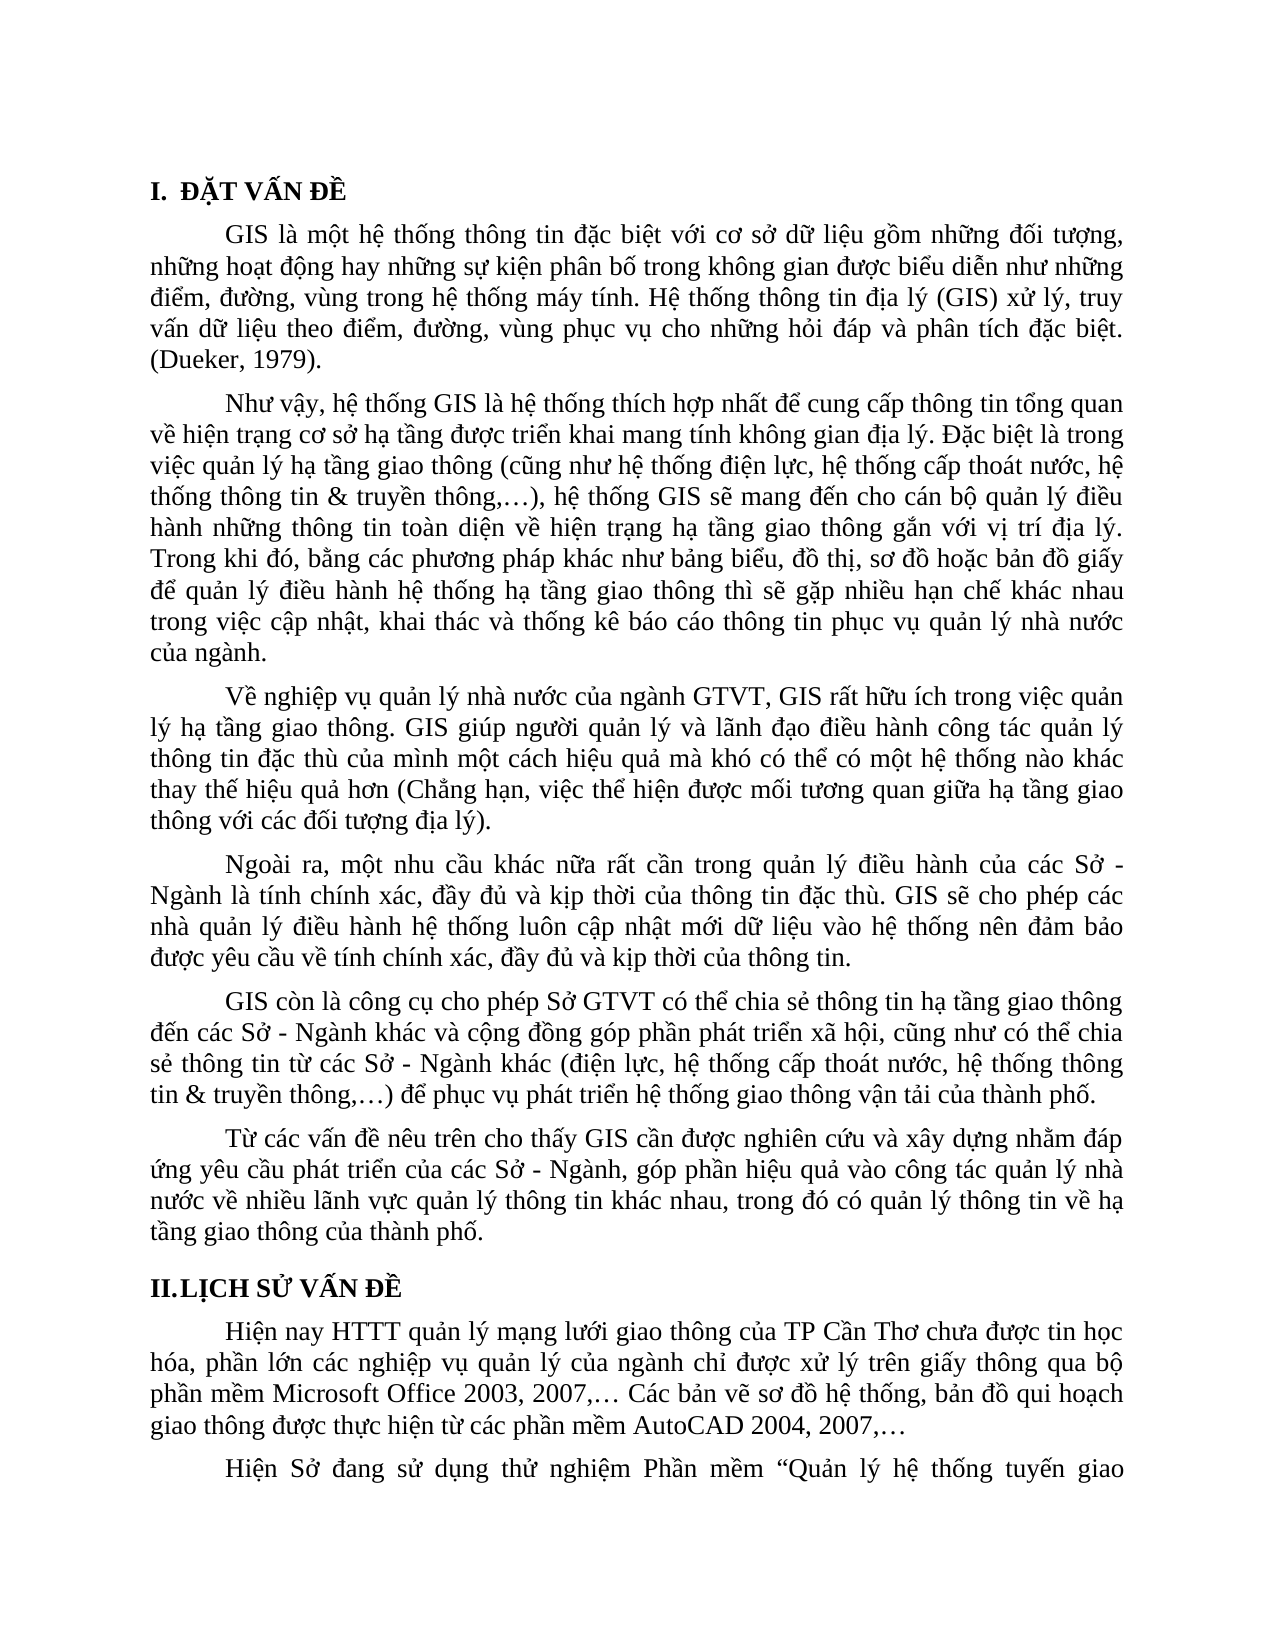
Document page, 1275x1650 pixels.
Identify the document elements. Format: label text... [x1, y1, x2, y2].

text Về nghiệp vụ quản lý nhà nước của ngành GTVT, GIS rất hữu ích trong việc quản lý hạ tầng giao thông. GIS giúp người quản lý và lãnh đạo điều hành công tác quản lý thông tin đặc thù của mình một cách hiệu quả mà khó có thể có một hệ thống nào khác thay thế hiệu quả hơn (Chẳng hạn, việc thể hiện được mối tương quan giữa hạ tầng giao thông với các đối tượng địa lý). [150, 680, 1125, 835]
text GIS còn là công cụ cho phép Sở GTVT có thể chia sẻ thông tin hạ tầng giao thông đến các Sở - Ngành khác và cộng đồng góp phần phát triển xã hội, cũng như có thể chia sẻ thông tin từ các Sở - Ngành khác (điện lực, hệ thống cấp thoát nước, hệ thống thông tin & truyền thông,…) để phục vụ phát triển hệ thống giao thông vận tải của thành phố. [150, 985, 1125, 1109]
subtitle LỊCH SỬ VẤN ĐỀ [150, 1272, 1125, 1303]
text Như vậy, hệ thống GIS là hệ thống thích hợp nhất để cung cấp thông tin tổng quan về hiện trạng cơ sở hạ tầng được triển khai mang tính không gian địa lý. Đặc biệt là trong việc quản lý hạ tầng giao thông (cũng như hệ thống điện lực, hệ thống cấp thoát nước, hệ thống thông tin & truyền thông,…), hệ thống GIS sẽ mang đến cho cán bộ quản lý điều hành những thông tin toàn diện về hiện trạng hạ tầng giao thông gắn với vị trí địa lý. Trong khi đó, bằng các phương pháp khác như bảng biểu, đồ thị, sơ đồ hoặc bản đồ giấy để quản lý điều hành hệ thống hạ tầng giao thông thì sẽ gặp nhiều hạn chế khác nhau trong việc cập nhật, khai thác và thống kê báo cáo thông tin phục vụ quản lý nhà nước của ngành. [150, 387, 1125, 667]
text GIS là một hệ thống thông tin đặc biệt với cơ sở dữ liệu gồm những đối tượng, những hoạt động hay những sự kiện phân bố trong không gian được biểu diễn như những điểm, đường, vùng trong hệ thống máy tính. Hệ thống thông tin địa lý (GIS) xử lý, truy vấn dữ liệu theo điểm, đường, vùng phục vụ cho những hỏi đáp và phân tích đặc biệt. (Dueker, 1979). [150, 219, 1125, 374]
text Từ các vấn đề nêu trên cho thấy GIS cần được nghiên cứu và xây dựng nhằm đáp ứng yêu cầu phát triển của các Sở - Ngành, góp phần hiệu quả vào công tác quản lý nhà nước về nhiều lãnh vực quản lý thông tin khác nhau, trong đó có quản lý thông tin về hạ tầng giao thông của thành phố. [150, 1122, 1125, 1247]
text Hiện Sở đang sử dụng thử nghiệm Phần mềm “Quản lý hệ thống tuyến giao thông” do công ty Hài Hòa Phương Nam cài đặt. [150, 1452, 1125, 1483]
text Ngoài ra, một nhu cầu khác nữa rất cần trong quản lý điều hành của các Sở - Ngành là tính chính xác, đầy đủ và kịp thời của thông tin đặc thù. GIS sẽ cho phép các nhà quản lý điều hành hệ thống luôn cập nhật mới dữ liệu vào hệ thống nên đảm bảo được yêu cầu về tính chính xác, đầy đủ và kịp thời của thông tin. [150, 848, 1125, 972]
subtitle ĐẶT VẤN ĐỀ [150, 175, 1125, 206]
text Hiện nay HTTT quản lý mạng lưới giao thông của TP Cần Thơ chưa được tin học hóa, phần lớn các nghiệp vụ quản lý của ngành chỉ được xử lý trên giấy thông qua bộ phần mềm Microsoft Office 2003, 2007,… Các bản vẽ sơ đồ hệ thống, bản đồ qui hoạch giao thông được thực hiện từ các phần mềm AutoCAD 2004, 2007,… [150, 1315, 1125, 1440]
